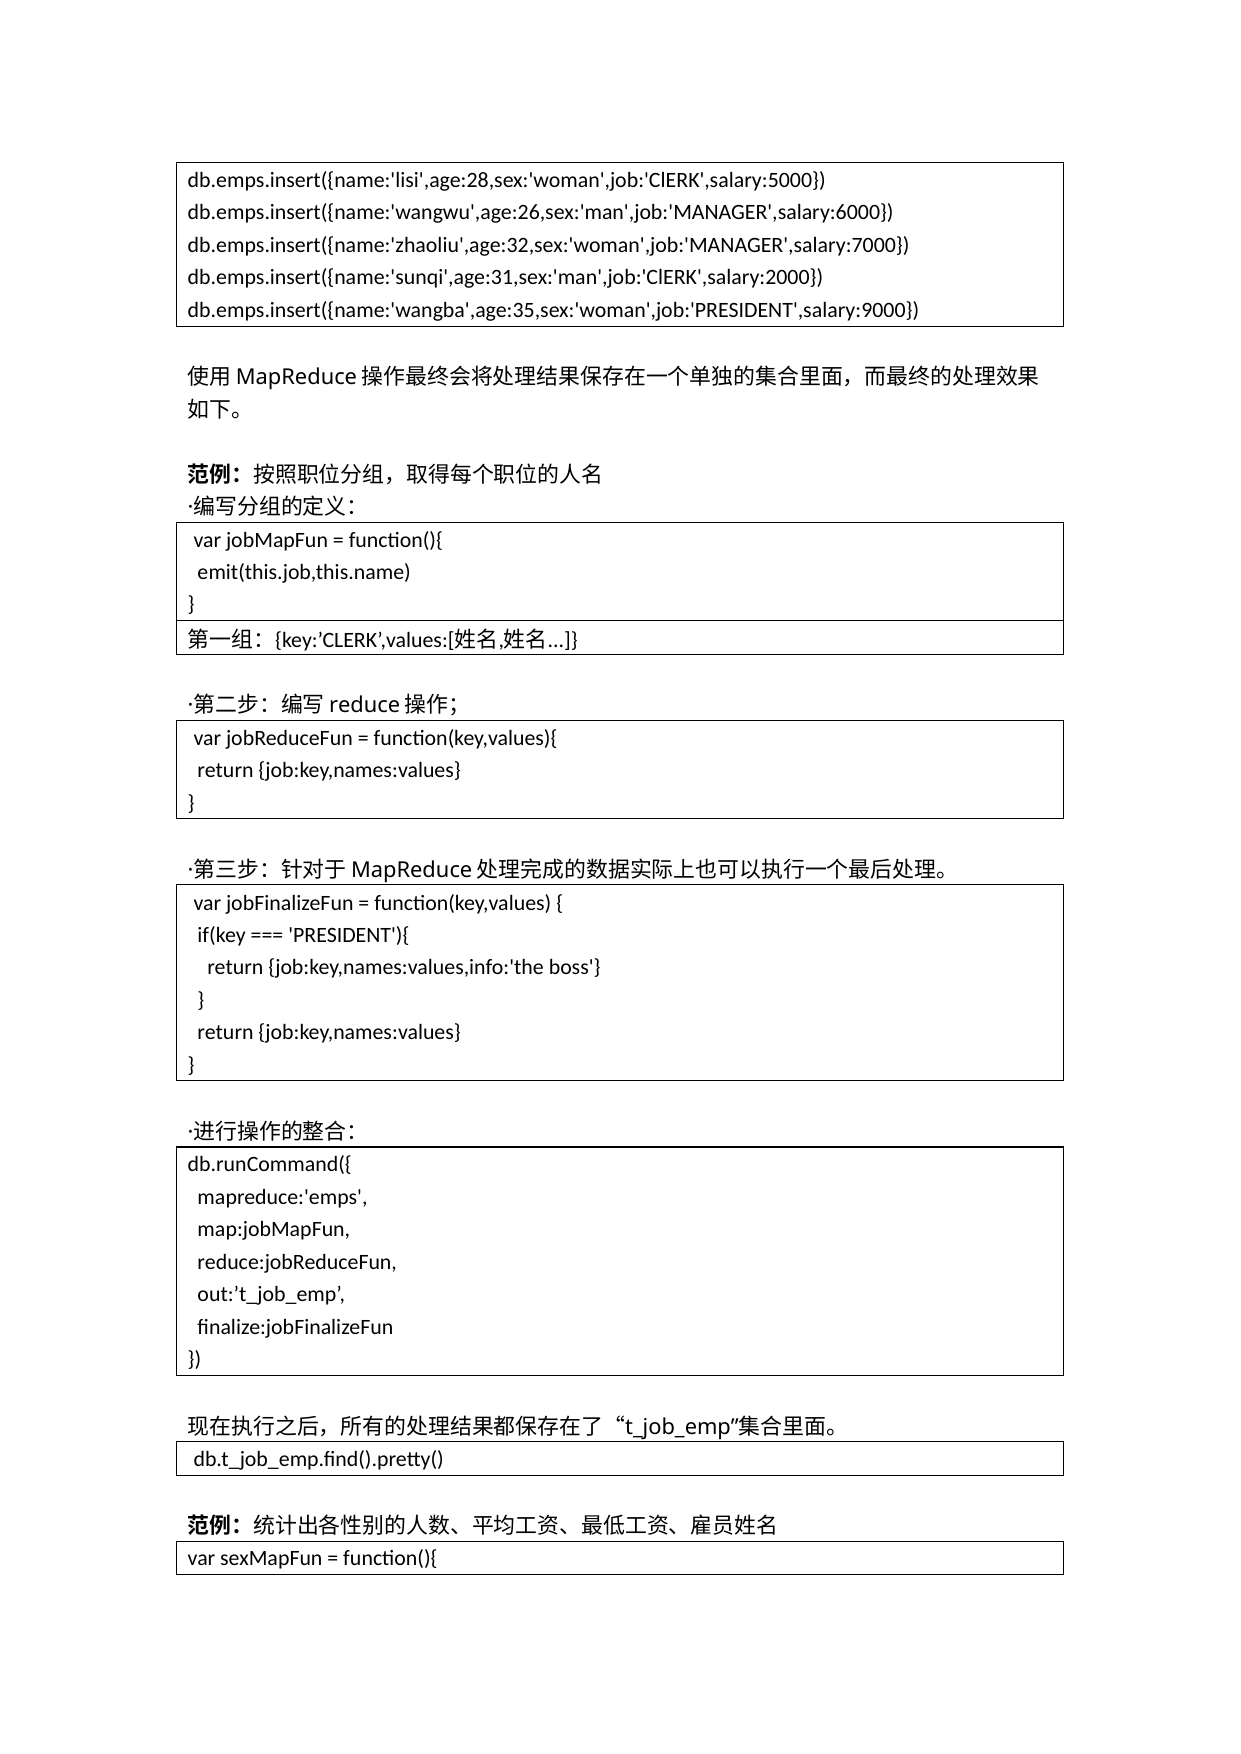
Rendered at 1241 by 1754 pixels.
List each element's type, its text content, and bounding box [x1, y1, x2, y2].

text ·第二步：编写reduce操作； [187, 687, 1053, 720]
text 使用MapReduce操作最终会将处理结果保存在一个单独的集合里面，而最终的处理效果如下。 [187, 359, 1053, 424]
table_header var jobReduceFun = function(key,values){ return {job:key,names:values} } [177, 721, 1063, 818]
table_header db.t_job_emp.find().pretty() [177, 1442, 1063, 1474]
text ·进行操作的整合： [187, 1114, 1053, 1146]
text 范例：统计出各性别的人数、平均工资、最低工资、雇员姓名 [187, 1508, 1053, 1541]
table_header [177, 1542, 1063, 1574]
table_cell 第一组：{key:’CLERK’,values:[姓名,姓名...]} [177, 621, 1063, 654]
table_header var jobFinalizeFun = function(key,values) { if(key === 'PRESIDENT'){ return {job:key,names:values,info:'the boss'} } return {job:key,names:values} } [177, 885, 1063, 1080]
text 范例：按照职位分组，取得每个职位的人名 [187, 457, 1053, 489]
text 现在执行之后，所有的处理结果都保存在了“t_job_emp”集合里面。 [187, 1408, 1053, 1441]
text ·第三步：针对于MapReduce处理完成的数据实际上也可以执行一个最后处理。 [187, 852, 1053, 884]
text ·编写分组的定义： [187, 489, 1053, 522]
table_header db.runCommand({ mapreduce:'emps', map:jobMapFun, reduce:jobReduceFun, out:’t_job_emp’, finalize:jobFinalizeFun }) [177, 1148, 1063, 1375]
table_header var jobMapFun = function(){ emit(this.job,this.name) } [177, 523, 1063, 620]
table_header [177, 163, 1063, 326]
